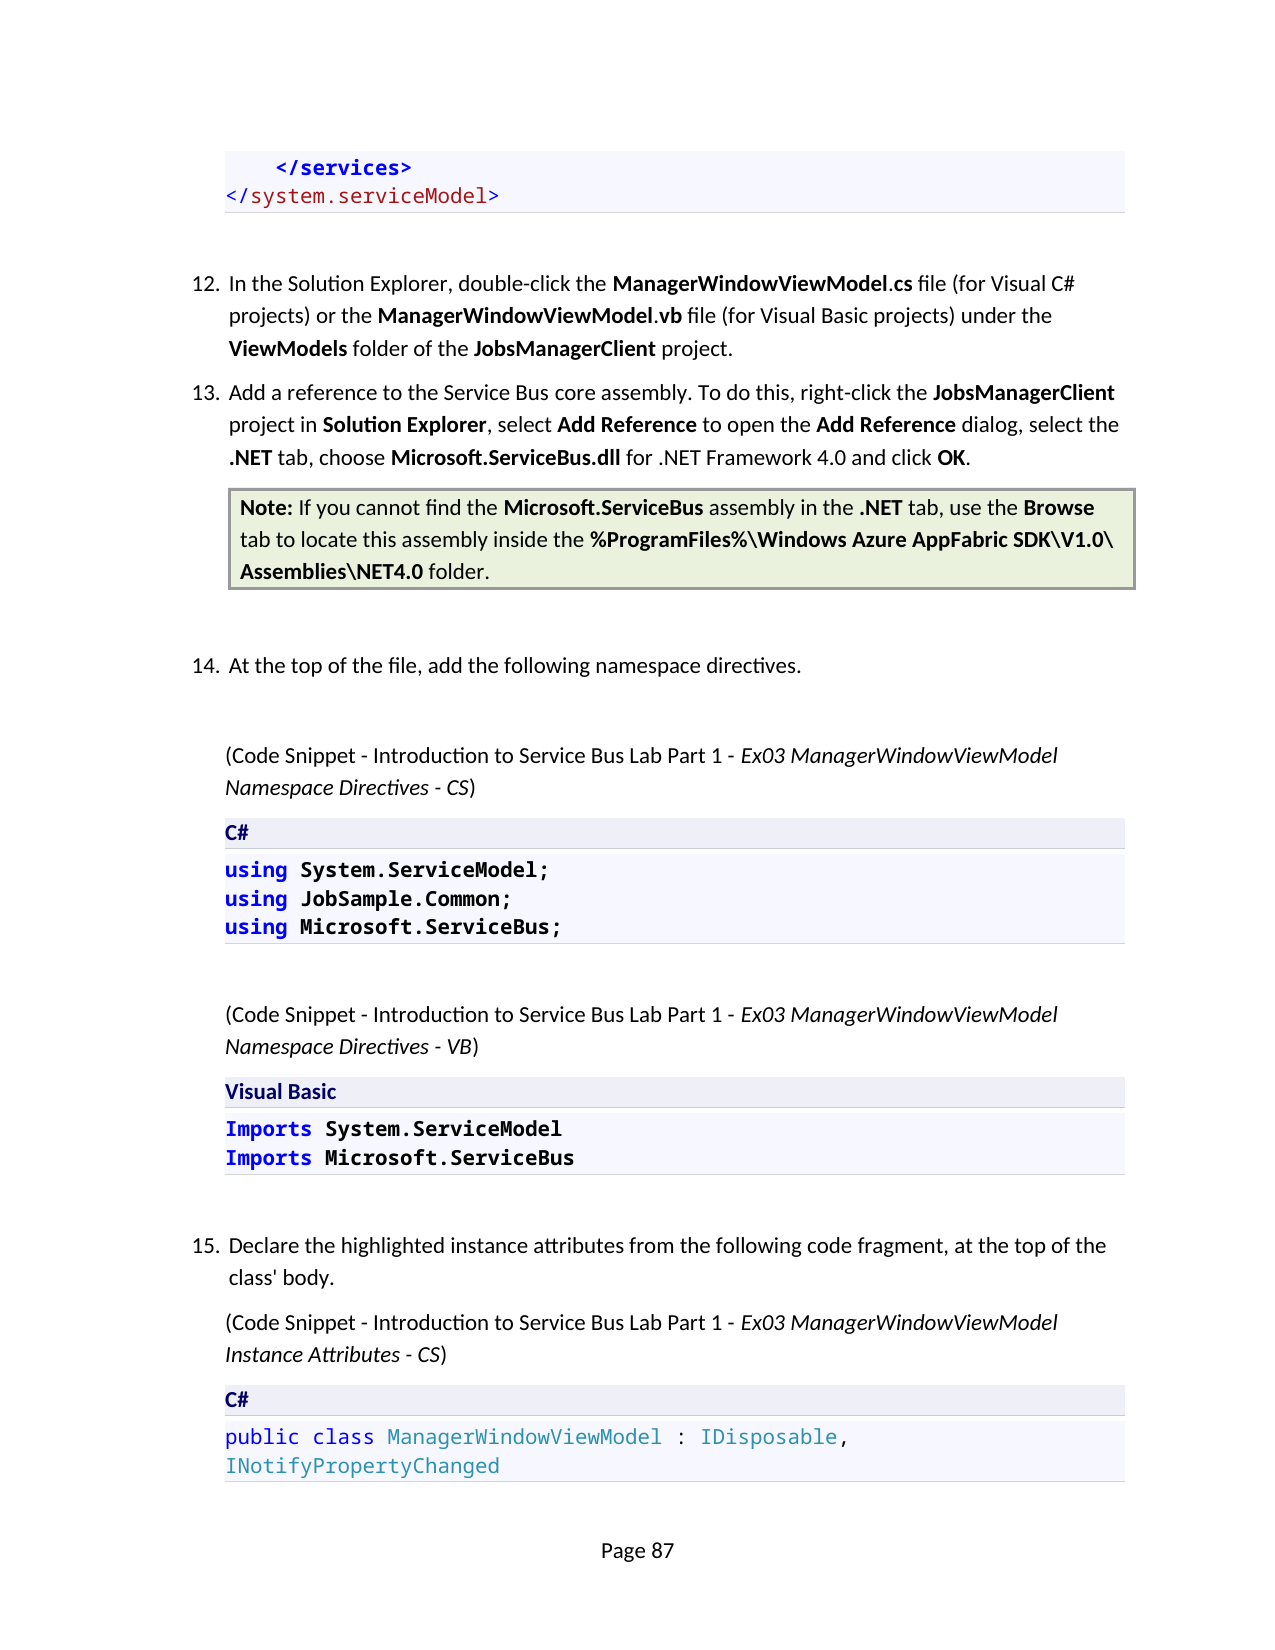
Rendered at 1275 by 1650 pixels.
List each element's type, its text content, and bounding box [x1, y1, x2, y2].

list In the Solution Explorer, double-click the ManagerWindowViewModel.cs file (for Visual C# projects) or the ManagerWindowViewModel.vb file (for Visual Basic projects) under the ViewModels folder of the JobsManagerClient project. [191, 269, 1125, 362]
list Declare the highlighted instance attributes from the following code fragment, at the top of the class' body. [191, 1231, 1125, 1291]
text Imports System.ServiceModel [225, 1113, 1125, 1140]
text (Code Snippet - Introduction to Service Bus Lab Part 1 - Ex03 ManagerWindowViewModel Namespace Directives - CS) [225, 741, 1125, 801]
text Imports Microsoft.ServiceBus [225, 1140, 1125, 1174]
text C# [225, 818, 1125, 848]
text using Microsoft.ServiceBus; [225, 909, 1125, 943]
list At the top of the file, add the following namespace directives. [191, 652, 1125, 679]
text </services> [225, 151, 1125, 178]
text using JobSample.Common; [225, 881, 1125, 909]
text Note: If you cannot find the Microsoft.ServiceBus assembly in the .NET tab, use the Browse tab to locate this assembly inside the %ProgramFiles%\Windows Azure AppFabric SDK\V1.0\Assemblies\NET4.0 folder. [231, 491, 1133, 587]
text </system.serviceModel> [225, 178, 1125, 212]
text Visual Basic [225, 1077, 1125, 1107]
text public class ManagerWindowViewModel : IDisposable, INotifyPropertyChanged [225, 1421, 1125, 1481]
list Add a reference to the Service Bus core assembly. To do this, right-click the JobsManagerClient project in Solution Explorer, select Add Reference to open the Add Reference dialog, select the .NET tab, choose Microsoft.ServiceBus.dll for .NET Framework 4.0 and click OK. [191, 378, 1125, 471]
text C# [225, 1385, 1125, 1415]
text (Code Snippet - Introduction to Service Bus Lab Part 1 - Ex03 ManagerWindowViewModel Namespace Directives - VB) [225, 1000, 1125, 1061]
text using System.ServiceModel; [225, 854, 1125, 881]
text (Code Snippet - Introduction to Service Bus Lab Part 1 - Ex03 ManagerWindowViewModel Instance Attributes - CS) [225, 1308, 1125, 1368]
